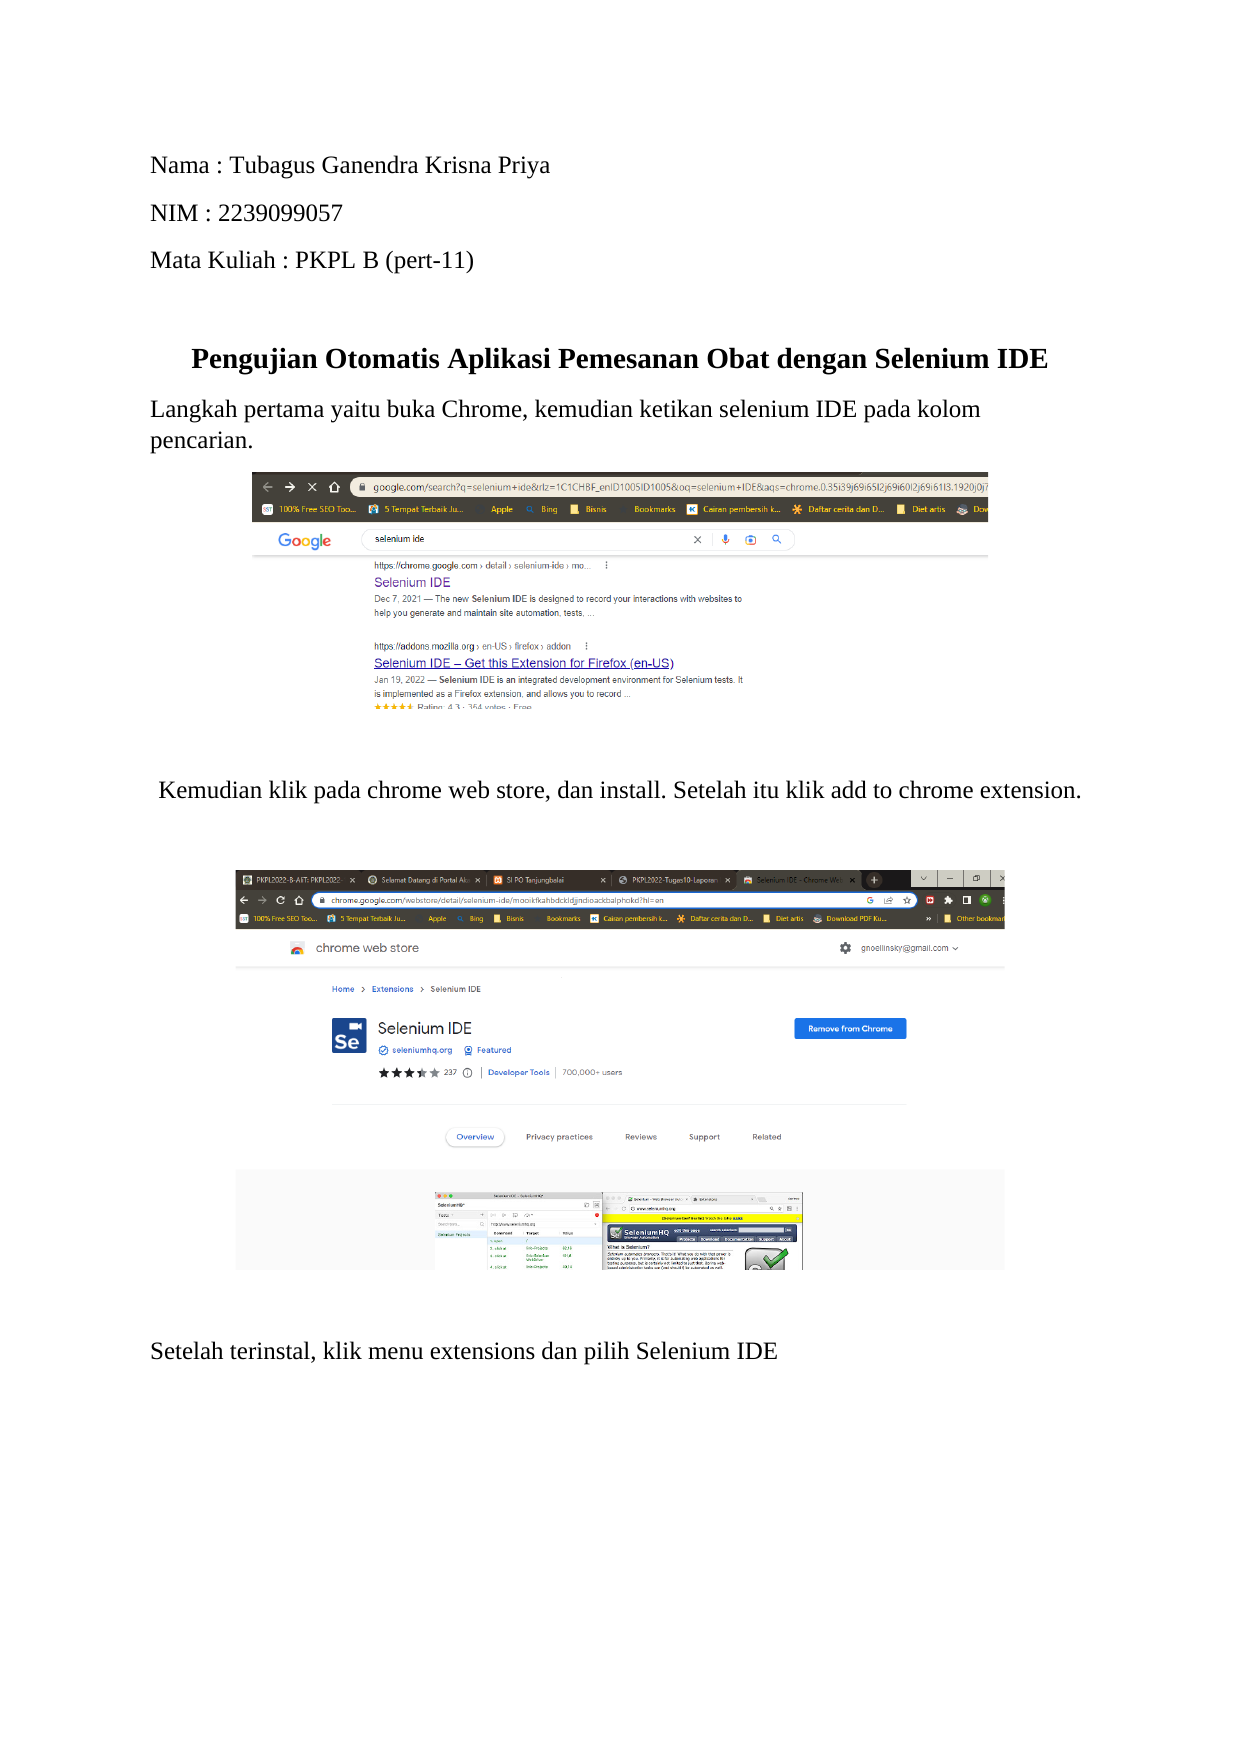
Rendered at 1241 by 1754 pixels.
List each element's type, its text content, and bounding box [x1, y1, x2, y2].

picture [235, 870, 1005, 1270]
text Pengujian Otomatis Aplikasi Pemesanan Obat dengan Selenium IDE [150, 341, 1090, 374]
text Kemudian klik pada chrome web store, dan install. Setelah itu klik add to chrome extension. [150, 775, 1090, 804]
text Nama : Tubagus Ganendra Krisna Priya [150, 150, 1090, 179]
picture [252, 472, 989, 709]
text Setelah terinstal, klik menu extensions dan pilih Selenium IDE [150, 1336, 1090, 1365]
text Mata Kuliah : PKPL B (pert-11) [150, 245, 1090, 274]
text NIM : 2239099057 [150, 198, 1090, 226]
text Langkah pertama yaitu buka Chrome, kemudian ketikan selenium IDE pada kolom pencarian. [150, 394, 1090, 453]
